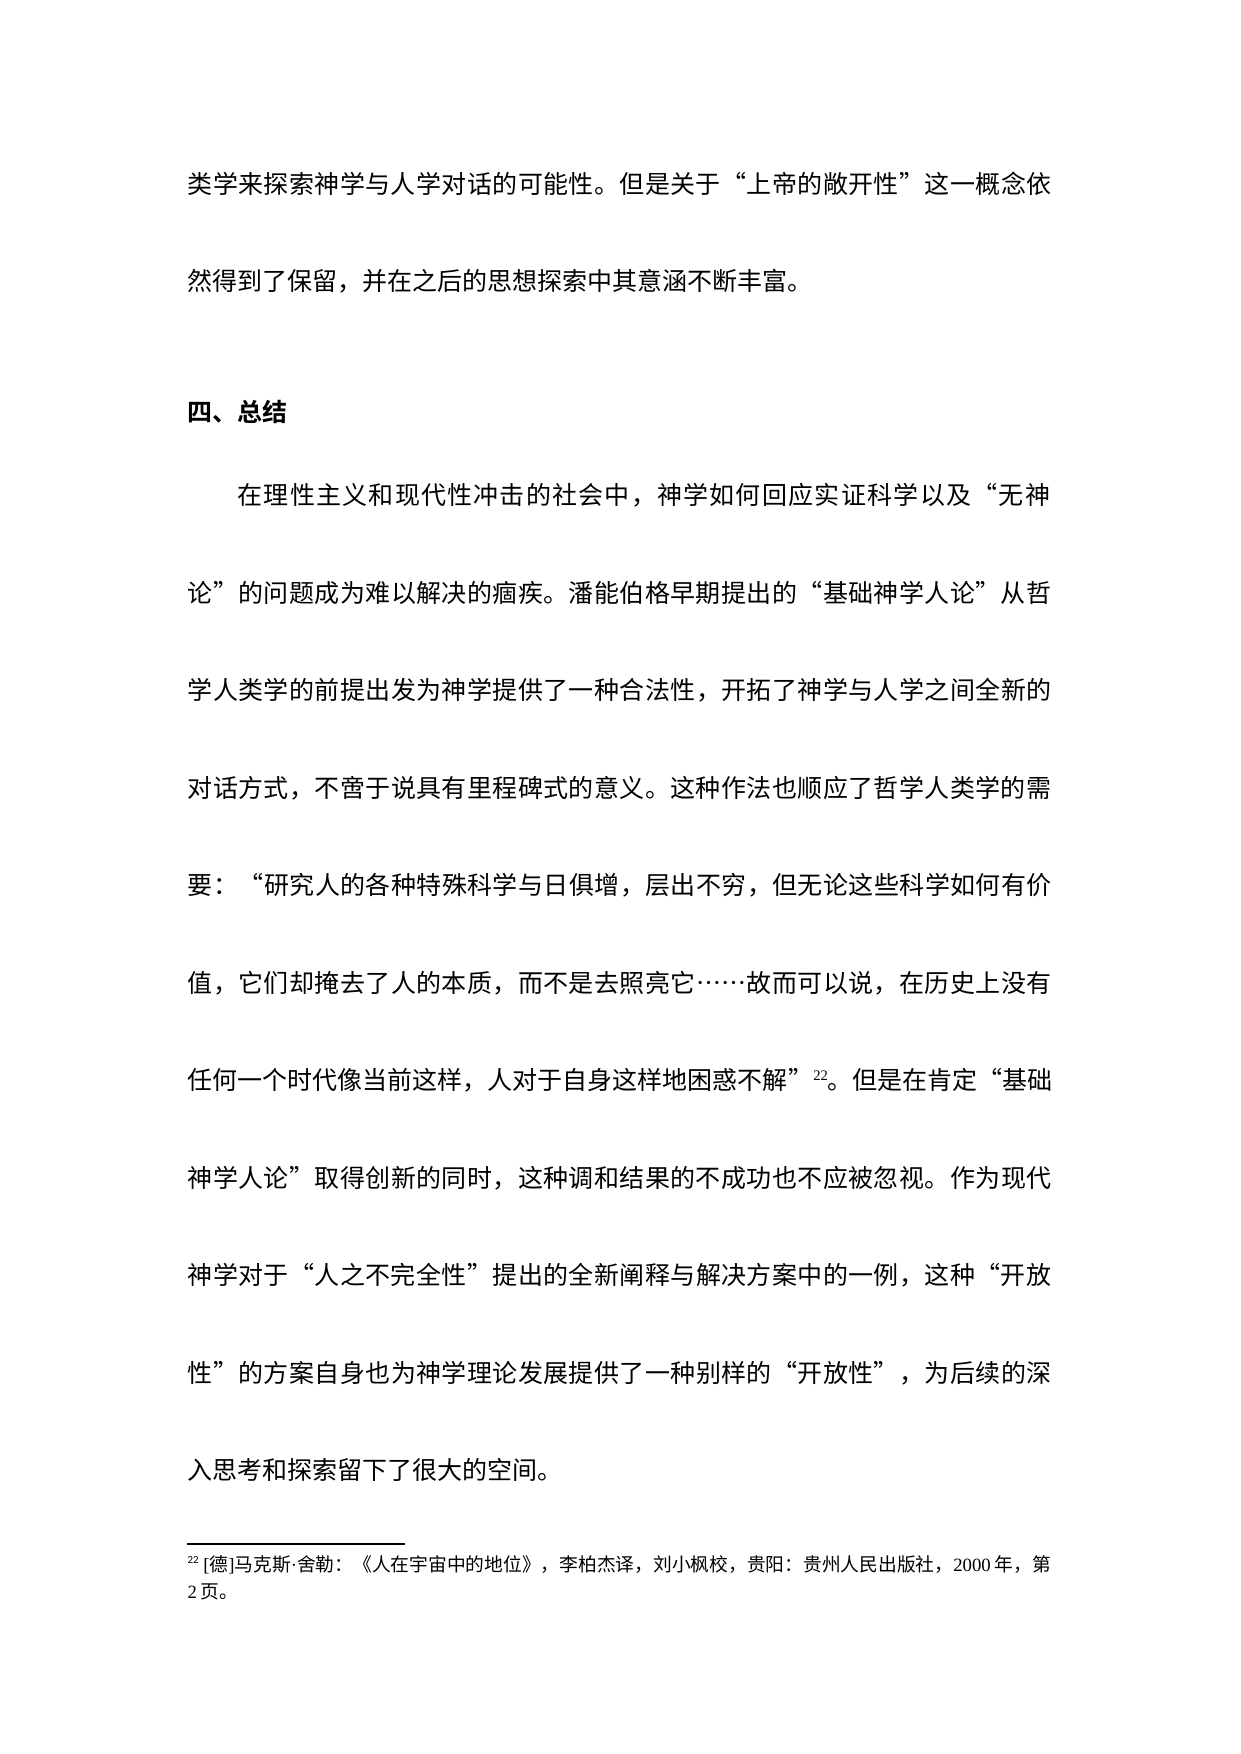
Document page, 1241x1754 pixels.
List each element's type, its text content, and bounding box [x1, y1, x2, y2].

list 在理性主义和现代性冲击的社会中，神学如何回应实证科学以及“无神论”的问题成为难以解决的痼疾。潘能伯格早期提出的“基础神学人论”从哲学人类学的前提出发为神学提供了一种合法性，开拓了神学与人学之间全新的对话方式，不啻于说具有里程碑式的意义。这种作法也顺应了哲学人类学的需要：“研究人的各种特殊科学与日俱增，层出不穷，但无论这些科学如何有价值，它们却掩去了人的本质，而不是去照亮它……故而可以说，在历史上没有任何一个时代像当前这样，人对于自身这样地困惑不解”。但是在肯定“基础神学人论”取得创新的同时，这种调和结果的不成功也不应被忽视。作为现代神学对于“人之不完全性”提出的全新阐释与解决方案中的一例，这种“开放性”的方案自身也为神学理论发展提供了一种别样的“开放性”，为后续的深入思考和探索留下了很大的空间。 [187, 461, 1053, 1501]
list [187, 150, 1053, 312]
list 总结 [187, 378, 1053, 443]
